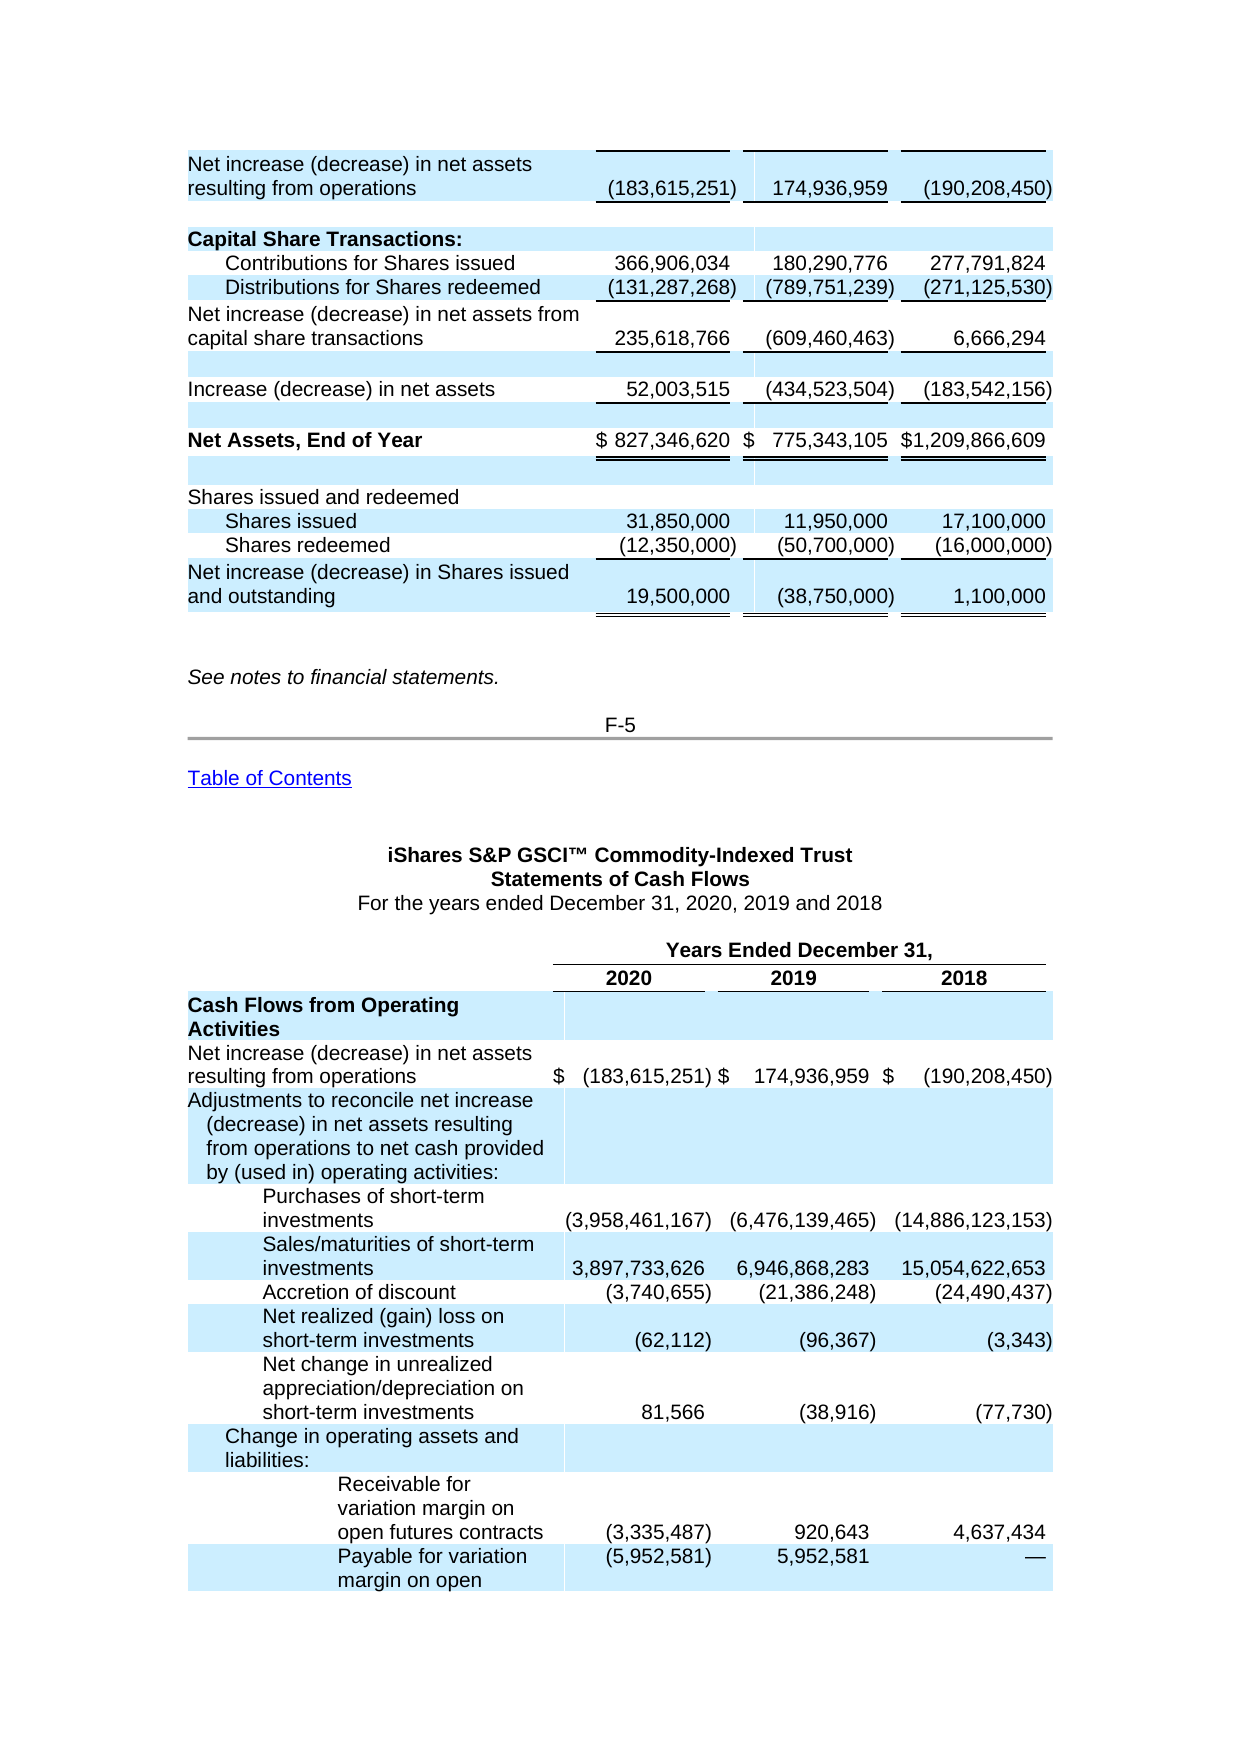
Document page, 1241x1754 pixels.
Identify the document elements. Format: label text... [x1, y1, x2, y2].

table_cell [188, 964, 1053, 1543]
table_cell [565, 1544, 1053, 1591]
text See notes to financial statements. [187, 665, 1053, 689]
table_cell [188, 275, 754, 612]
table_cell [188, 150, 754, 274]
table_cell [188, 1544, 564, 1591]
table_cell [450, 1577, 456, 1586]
text Statements of Cash Flows [202, 866, 1038, 890]
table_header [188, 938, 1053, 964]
text Table of Contents [187, 766, 1053, 790]
text For the years ended December 31, 2020, 2019 and 2018 [202, 890, 1038, 914]
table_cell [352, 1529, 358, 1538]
text iShares S&P GSCI™ Commodity-Indexed Trust [202, 842, 1038, 866]
text F-5 [187, 713, 1053, 736]
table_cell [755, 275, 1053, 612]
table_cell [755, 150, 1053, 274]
